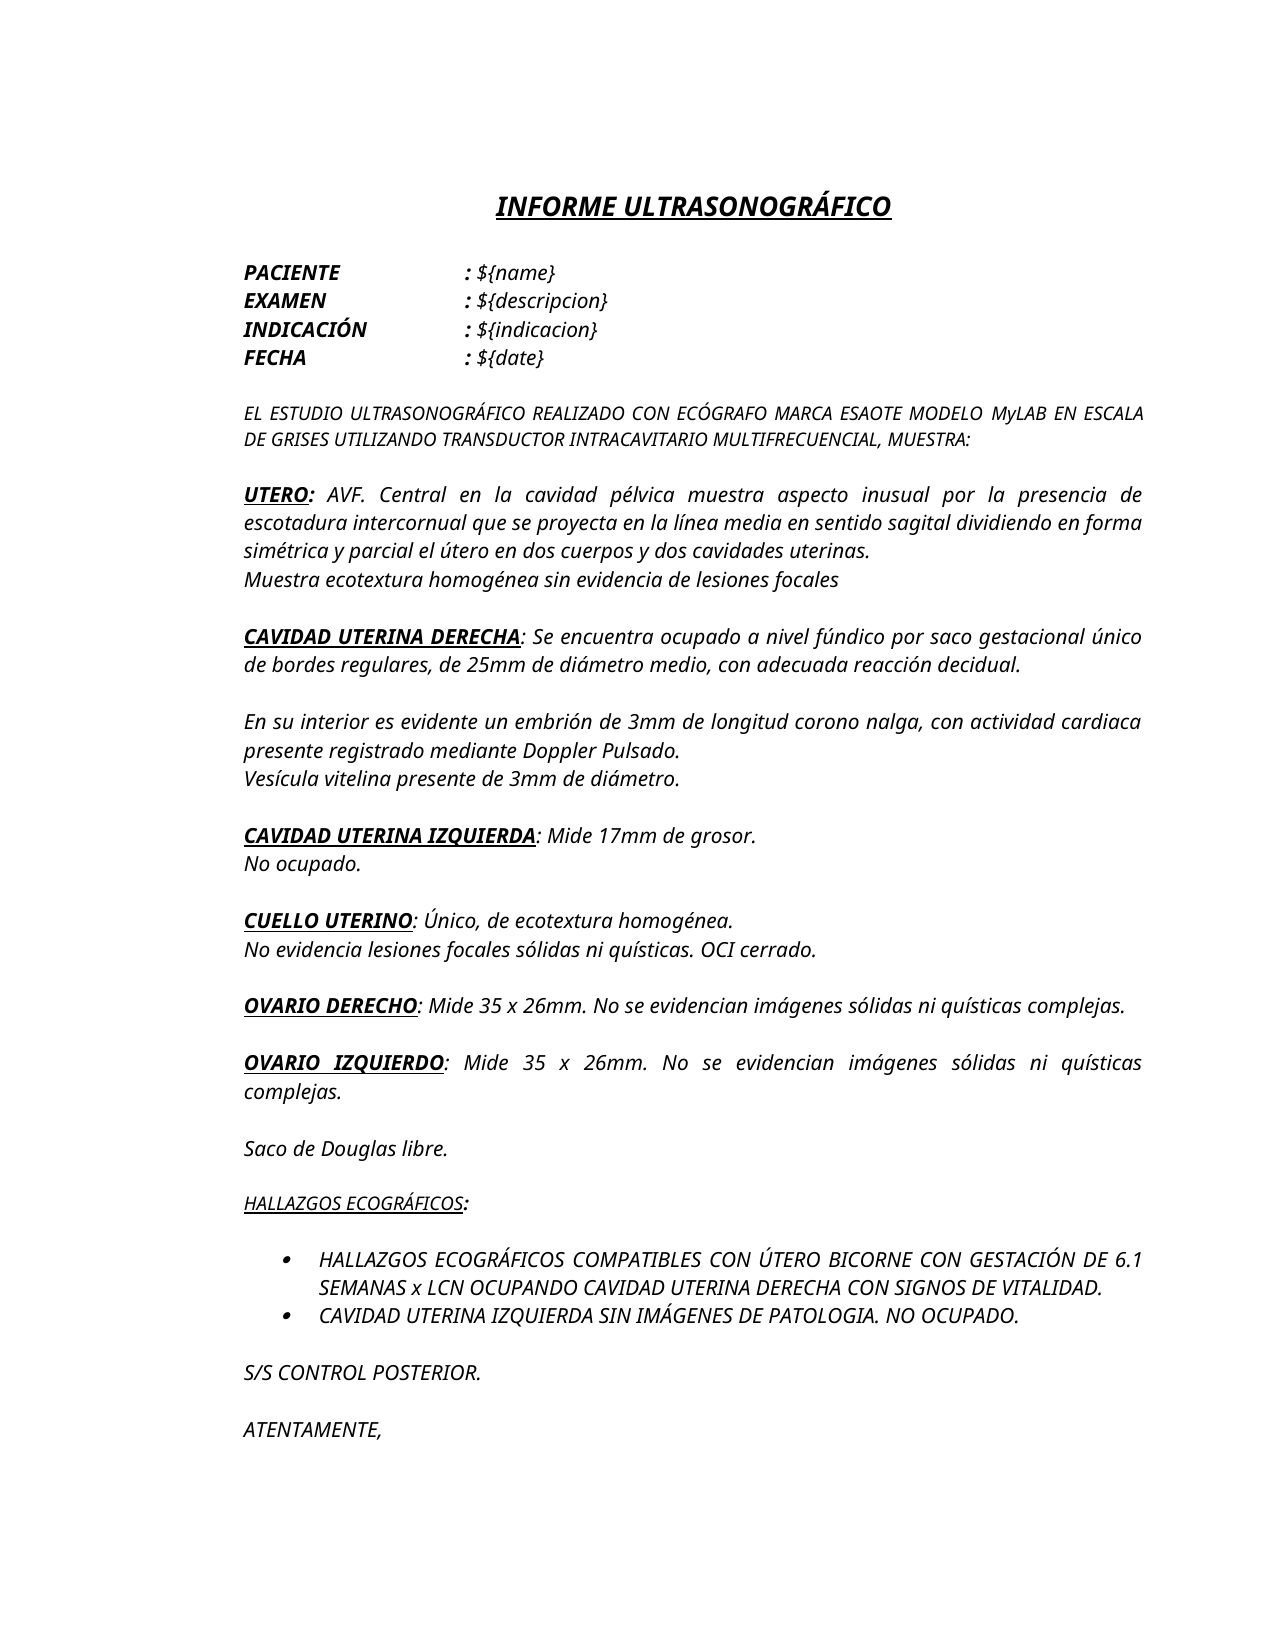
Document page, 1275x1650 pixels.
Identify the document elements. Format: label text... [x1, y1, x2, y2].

text OVARIO IZQUIERDO: Mide 35 x 26mm. No se evidencian imágenes sólidas ni quísticas complejas. [244, 1048, 1144, 1105]
list CAVIDAD UTERINA IZQUIERDA SIN IMÁGENES DE PATOLOGIA. NO OCUPADO. [281, 1302, 1144, 1330]
text OVARIO DERECHO: Mide 35 x 26mm. No se evidencian imágenes sólidas ni quísticas complejas. [244, 992, 1144, 1020]
title INFORME ULTRASONOGRÁFICO [244, 187, 1144, 224]
text INDICACIÓN : ${indicacion} [244, 315, 1144, 343]
text En su interior es evidente un embrión de 3mm de longitud corono nalga, con actividad cardiaca presente registrado mediante Doppler Pulsado. [244, 707, 1144, 764]
list HALLAZGOS ECOGRÁFICOS COMPATIBLES CON ÚTERO BICORNE CON GESTACIÓN DE 6.1 SEMANAS x LCN OCUPANDO CAVIDAD UTERINA DERECHA CON SIGNOS DE VITALIDAD. [281, 1245, 1144, 1302]
text EXAMEN : ${descripcion} [244, 287, 1144, 315]
text Saco de Douglas libre. [244, 1134, 1144, 1162]
text CUELLO UTERINO: Único, de ecotextura homogénea. [244, 906, 1144, 935]
text Vesícula vitelina presente de 3mm de diámetro. [244, 764, 1144, 793]
text CAVIDAD UTERINA IZQUIERDA: Mide 17mm de grosor. [244, 821, 1144, 849]
text No evidencia lesiones focales sólidas ni quísticas. OCI cerrado. [244, 935, 1144, 963]
text S/S CONTROL POSTERIOR. [244, 1358, 1144, 1387]
text No ocupado. [244, 849, 1144, 878]
text HALLAZGOS ECOGRÁFICOS: [244, 1191, 1144, 1216]
text UTERO: AVF. Central en la cavidad pélvica muestra aspecto inusual por la presencia de escotadura intercornual que se proyecta en la línea media en sentido sagital dividiendo en forma simétrica y parcial el útero en dos cuerpos y dos cavidades uterinas. [244, 480, 1144, 565]
text PACIENTE : ${name} [244, 258, 1144, 287]
text FECHA : ${date} [244, 343, 1144, 372]
text ATENTAMENTE, [244, 1415, 1144, 1444]
text Muestra ecotextura homogénea sin evidencia de lesiones focales [244, 565, 1144, 593]
text CAVIDAD UTERINA DERECHA: Se encuentra ocupado a nivel fúndico por saco gestacional único de bordes regulares, de 25mm de diámetro medio, con adecuada reacción decidual. [244, 622, 1144, 679]
text EL ESTUDIO ULTRASONOGRÁFICO REALIZADO CON ECÓGRAFO MARCA ESAOTE MODELO MyLAB EN ESCALA DE GRISES UTILIZANDO TRANSDUCTOR INTRACAVITARIO MULTIFRECUENCIAL, MUESTRA: [244, 400, 1144, 451]
